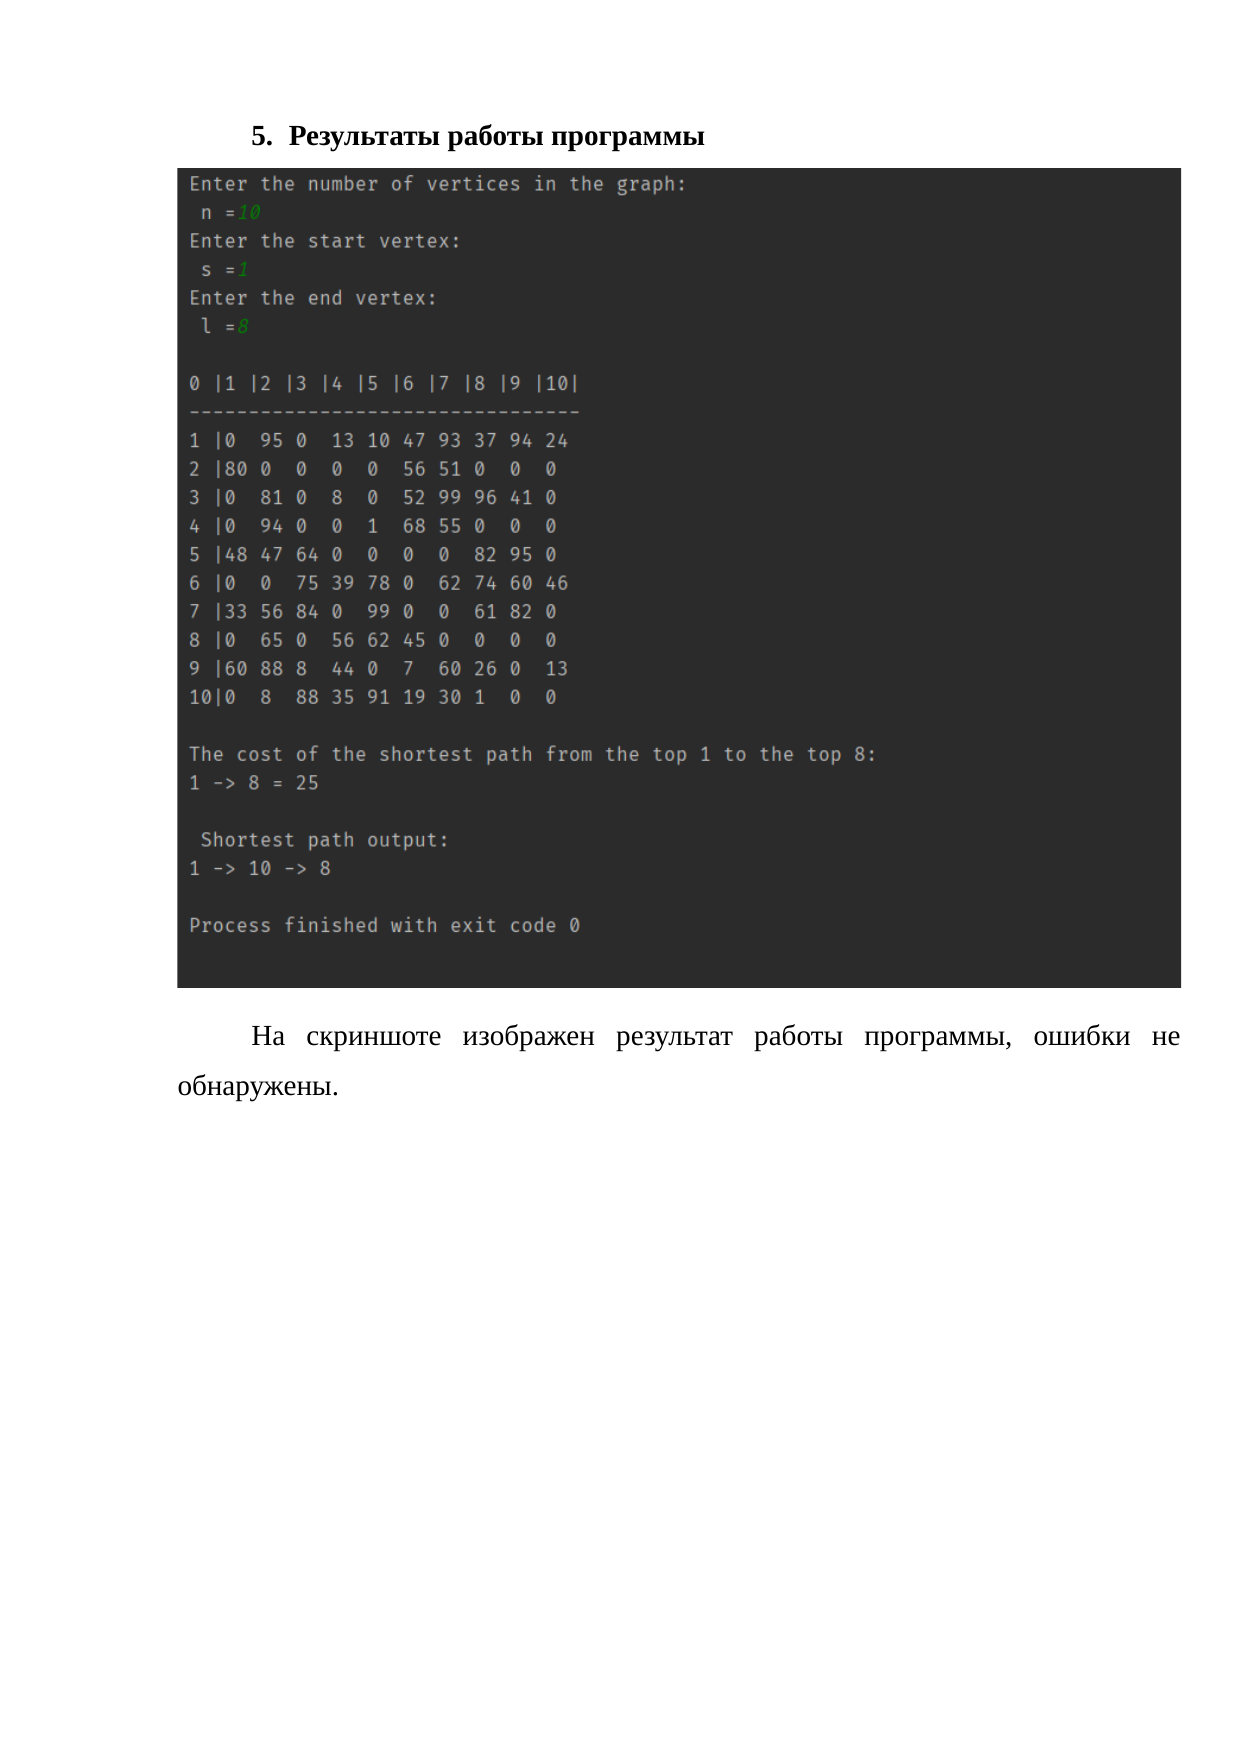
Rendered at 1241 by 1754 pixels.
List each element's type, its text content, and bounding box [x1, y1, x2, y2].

list Результаты работы программы [251, 118, 1181, 152]
text На скриншоте изображен результат работы программы, ошибки не обнаружены. [177, 1018, 1181, 1102]
picture [177, 168, 1182, 988]
